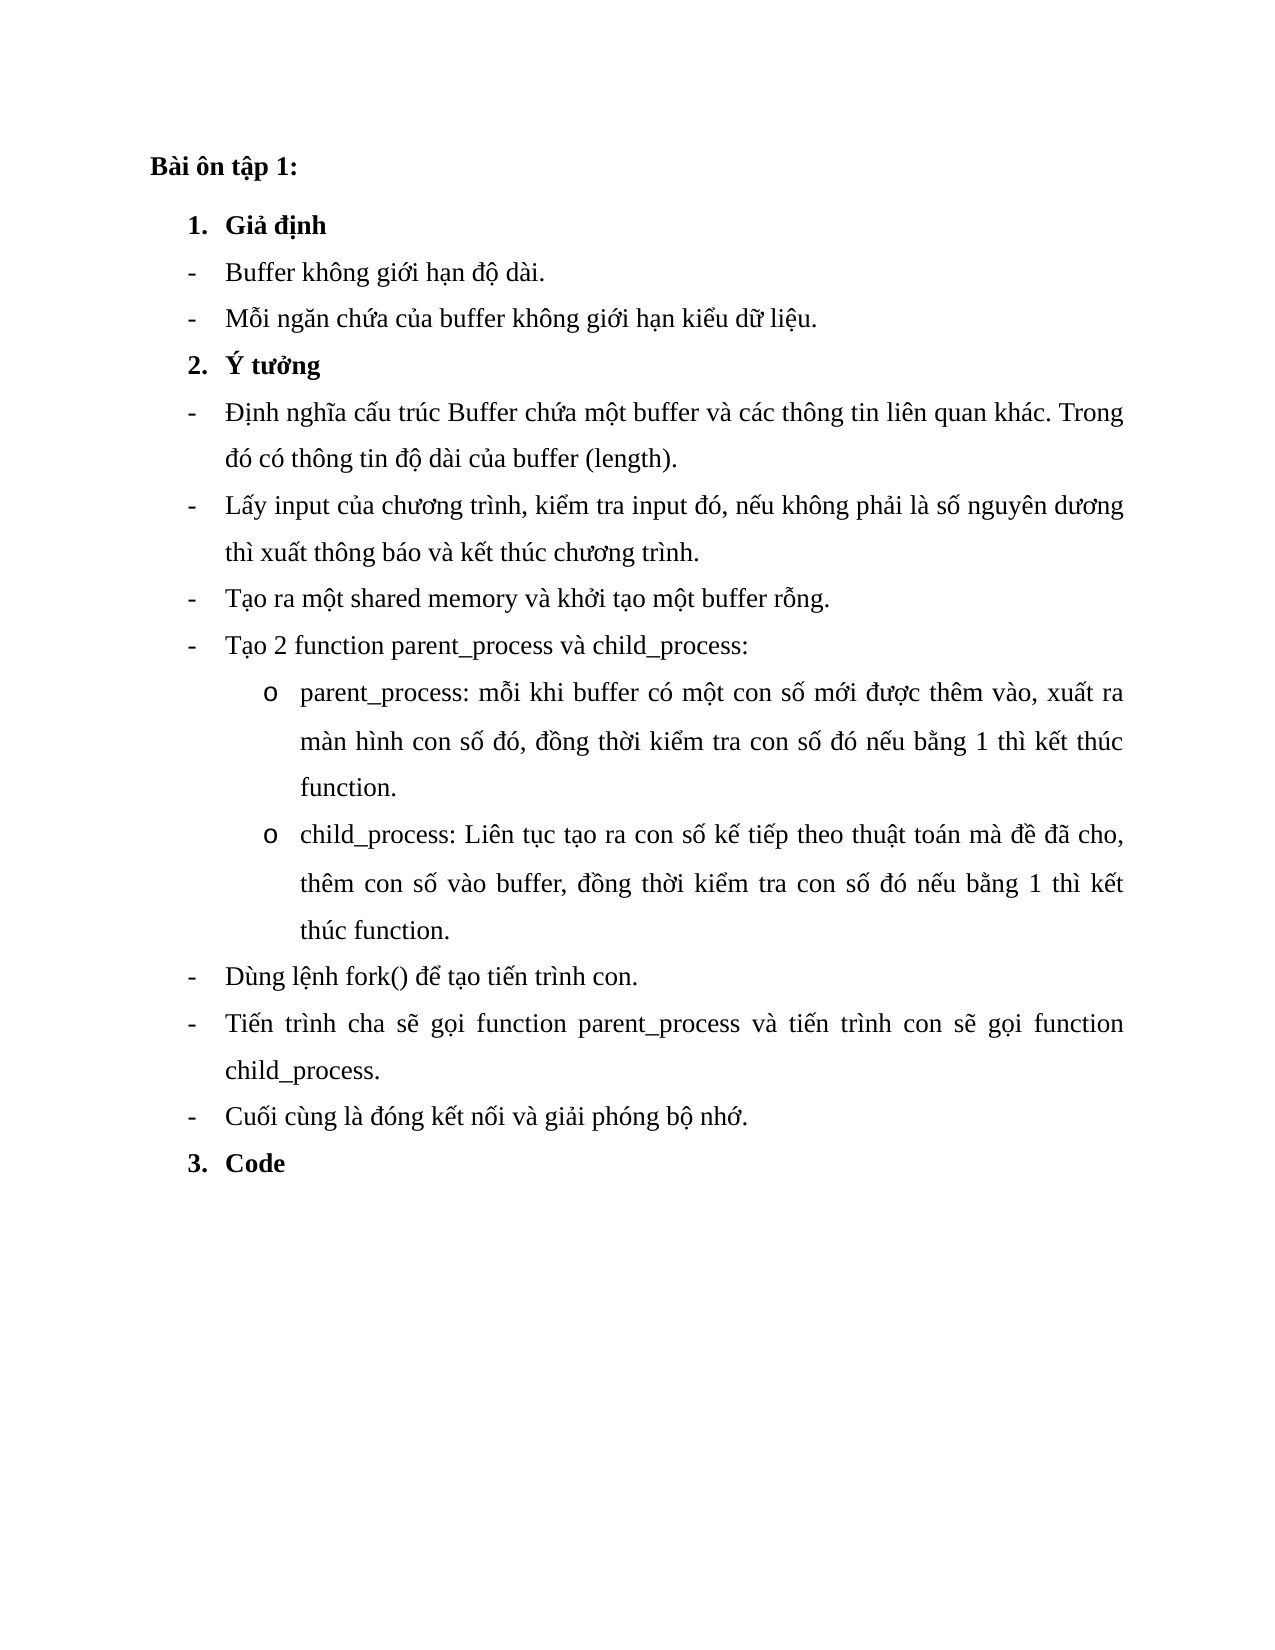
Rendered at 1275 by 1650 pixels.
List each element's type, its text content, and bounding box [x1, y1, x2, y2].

list Tạo ra một shared memory và khởi tạo một buffer rỗng. [187, 582, 1125, 614]
list Giả định [187, 209, 1125, 240]
text Bài ôn tập 1: [150, 150, 1125, 181]
list Buffer không giới hạn độ dài. [187, 256, 1125, 287]
list Cuối cùng là đóng kết nối và giải phóng bộ nhớ. [187, 1100, 1125, 1132]
list Ý tưởng [187, 349, 1125, 380]
list child_process: Liên tục tạo ra con số kế tiếp theo thuật toán mà đề đã cho, thêm con số vào buffer, đồng thời kiểm tra con số đó nếu bằng 1 thì kết thúc function. [262, 818, 1125, 945]
list Tạo 2 function parent_process và child_process: [187, 629, 1125, 660]
list Định nghĩa cấu trúc Buffer chứa một buffer và các thông tin liên quan khác. Trong đó có thông tin độ dài của buffer (length). [187, 396, 1125, 474]
list Lấy input của chương trình, kiểm tra input đó, nếu không phải là số nguyên dương thì xuất thông báo và kết thúc chương trình. [187, 489, 1125, 567]
list Mỗi ngăn chứa của buffer không giới hạn kiểu dữ liệu. [187, 302, 1125, 334]
list Code [187, 1147, 1125, 1178]
list Dùng lệnh fork() để tạo tiến trình con. [187, 960, 1125, 992]
list Tiến trình cha sẽ gọi function parent_process và tiến trình con sẽ gọi function child_process. [187, 1007, 1125, 1085]
list parent_process: mỗi khi buffer có một con số mới được thêm vào, xuất ra màn hình con số đó, đồng thời kiểm tra con số đó nếu bằng 1 thì kết thúc function. [262, 676, 1125, 803]
